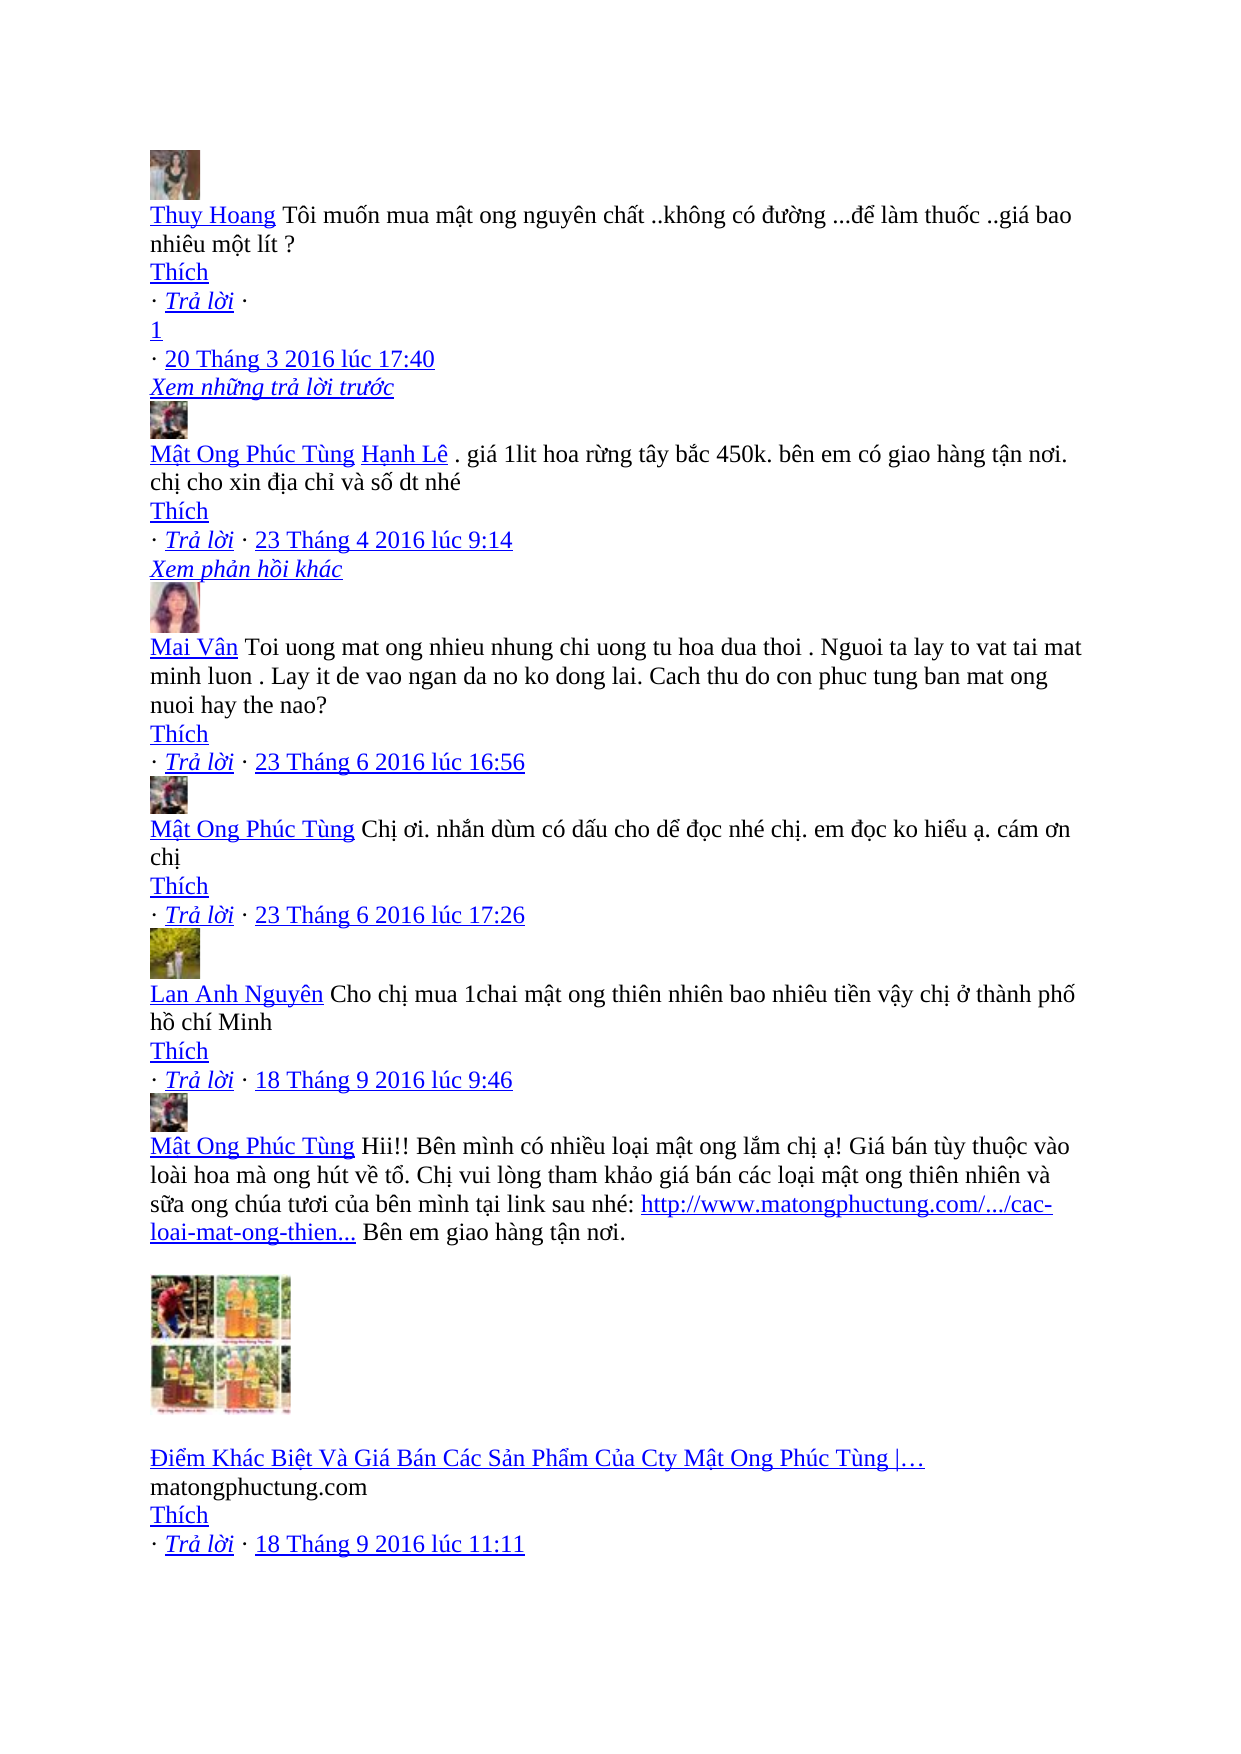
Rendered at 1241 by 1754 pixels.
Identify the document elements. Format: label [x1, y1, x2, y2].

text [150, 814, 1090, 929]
picture [150, 1093, 188, 1132]
picture [150, 928, 200, 979]
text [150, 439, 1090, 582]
picture [150, 582, 200, 633]
picture [150, 1274, 291, 1415]
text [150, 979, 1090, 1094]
picture [150, 401, 188, 439]
picture [150, 776, 188, 814]
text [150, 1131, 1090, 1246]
picture [150, 150, 200, 200]
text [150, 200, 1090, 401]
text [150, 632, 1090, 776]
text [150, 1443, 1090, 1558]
